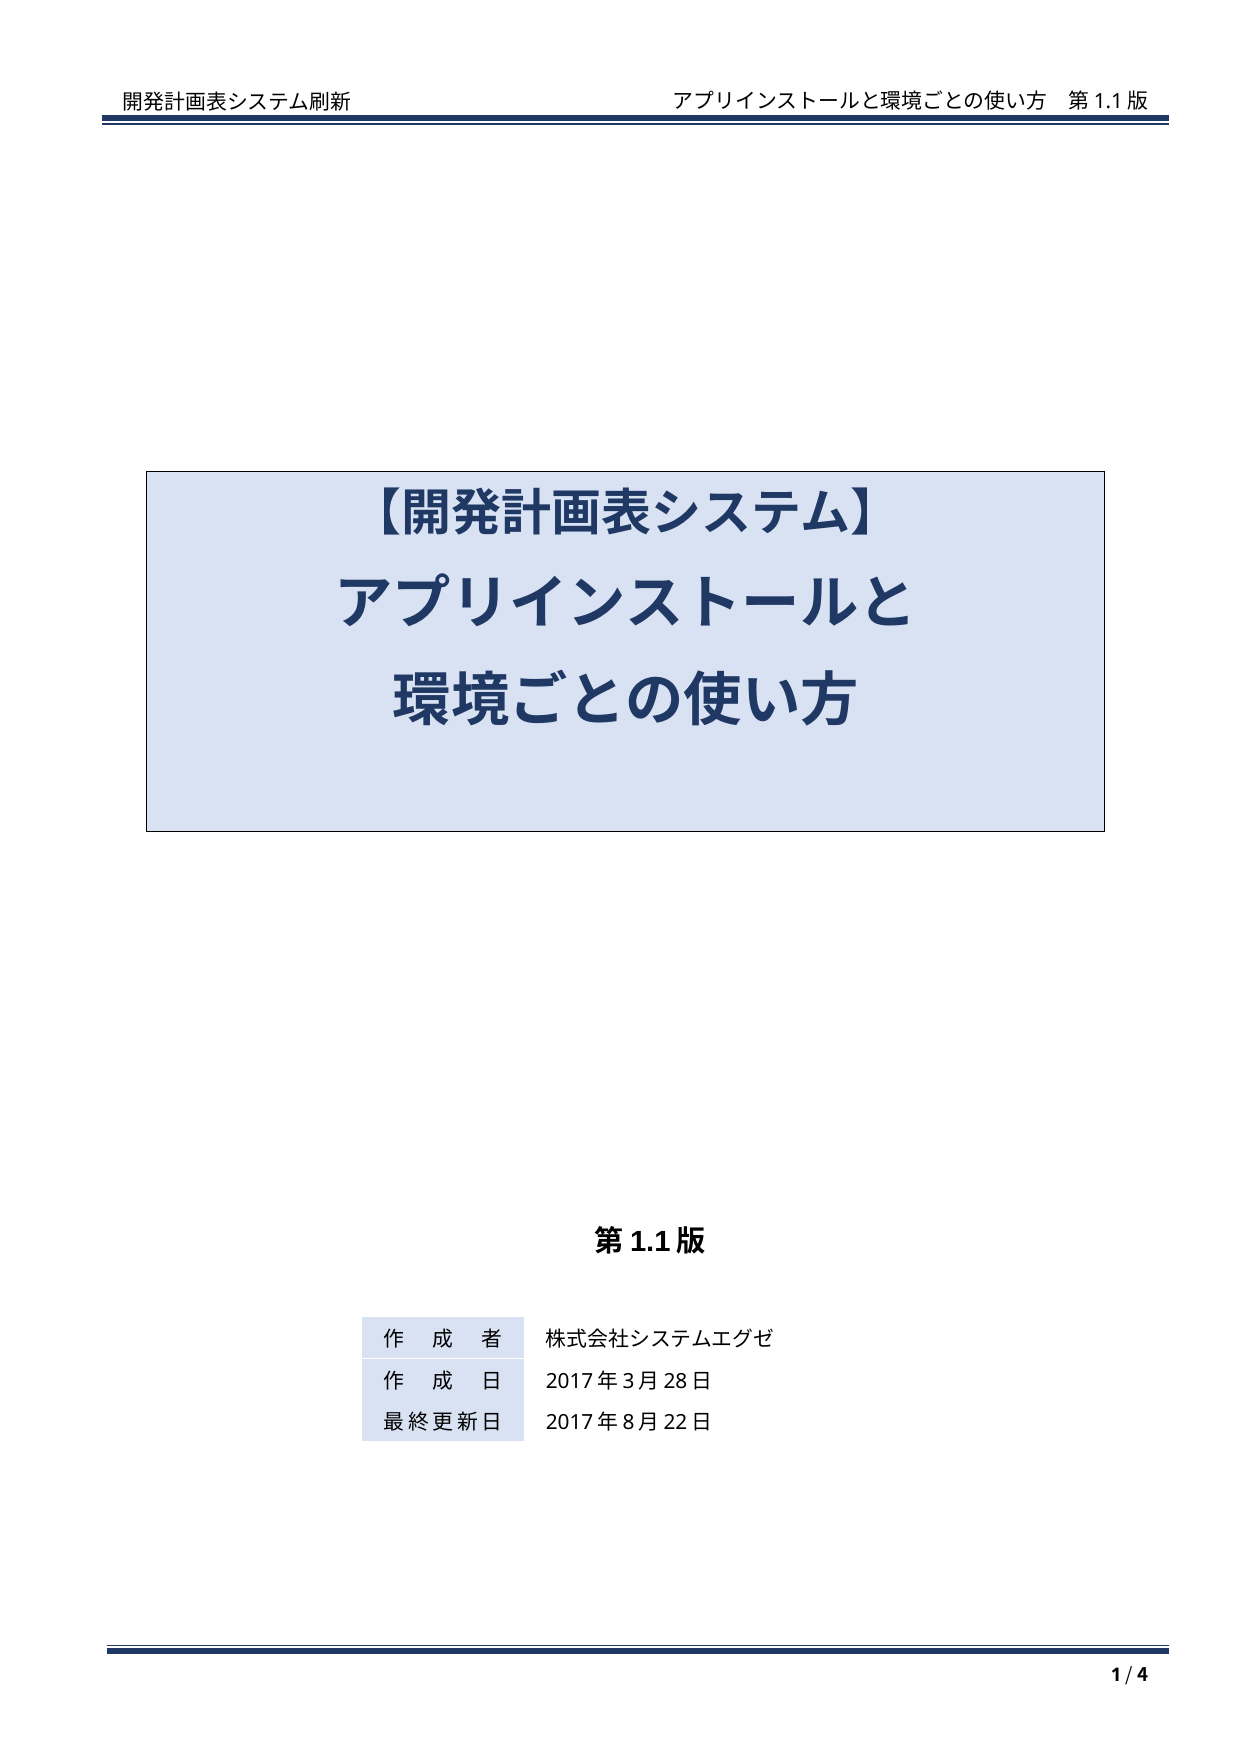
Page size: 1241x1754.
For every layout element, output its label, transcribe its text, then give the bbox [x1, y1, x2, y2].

table_cell 最終更新日 [362, 1400, 524, 1441]
table_cell 作成日 [362, 1359, 524, 1400]
subtitle 第 1.1版 [201, 1181, 1098, 1260]
table_header 作成者 [362, 1317, 524, 1358]
table_header 株式会社システムエグゼ [524, 1317, 937, 1358]
